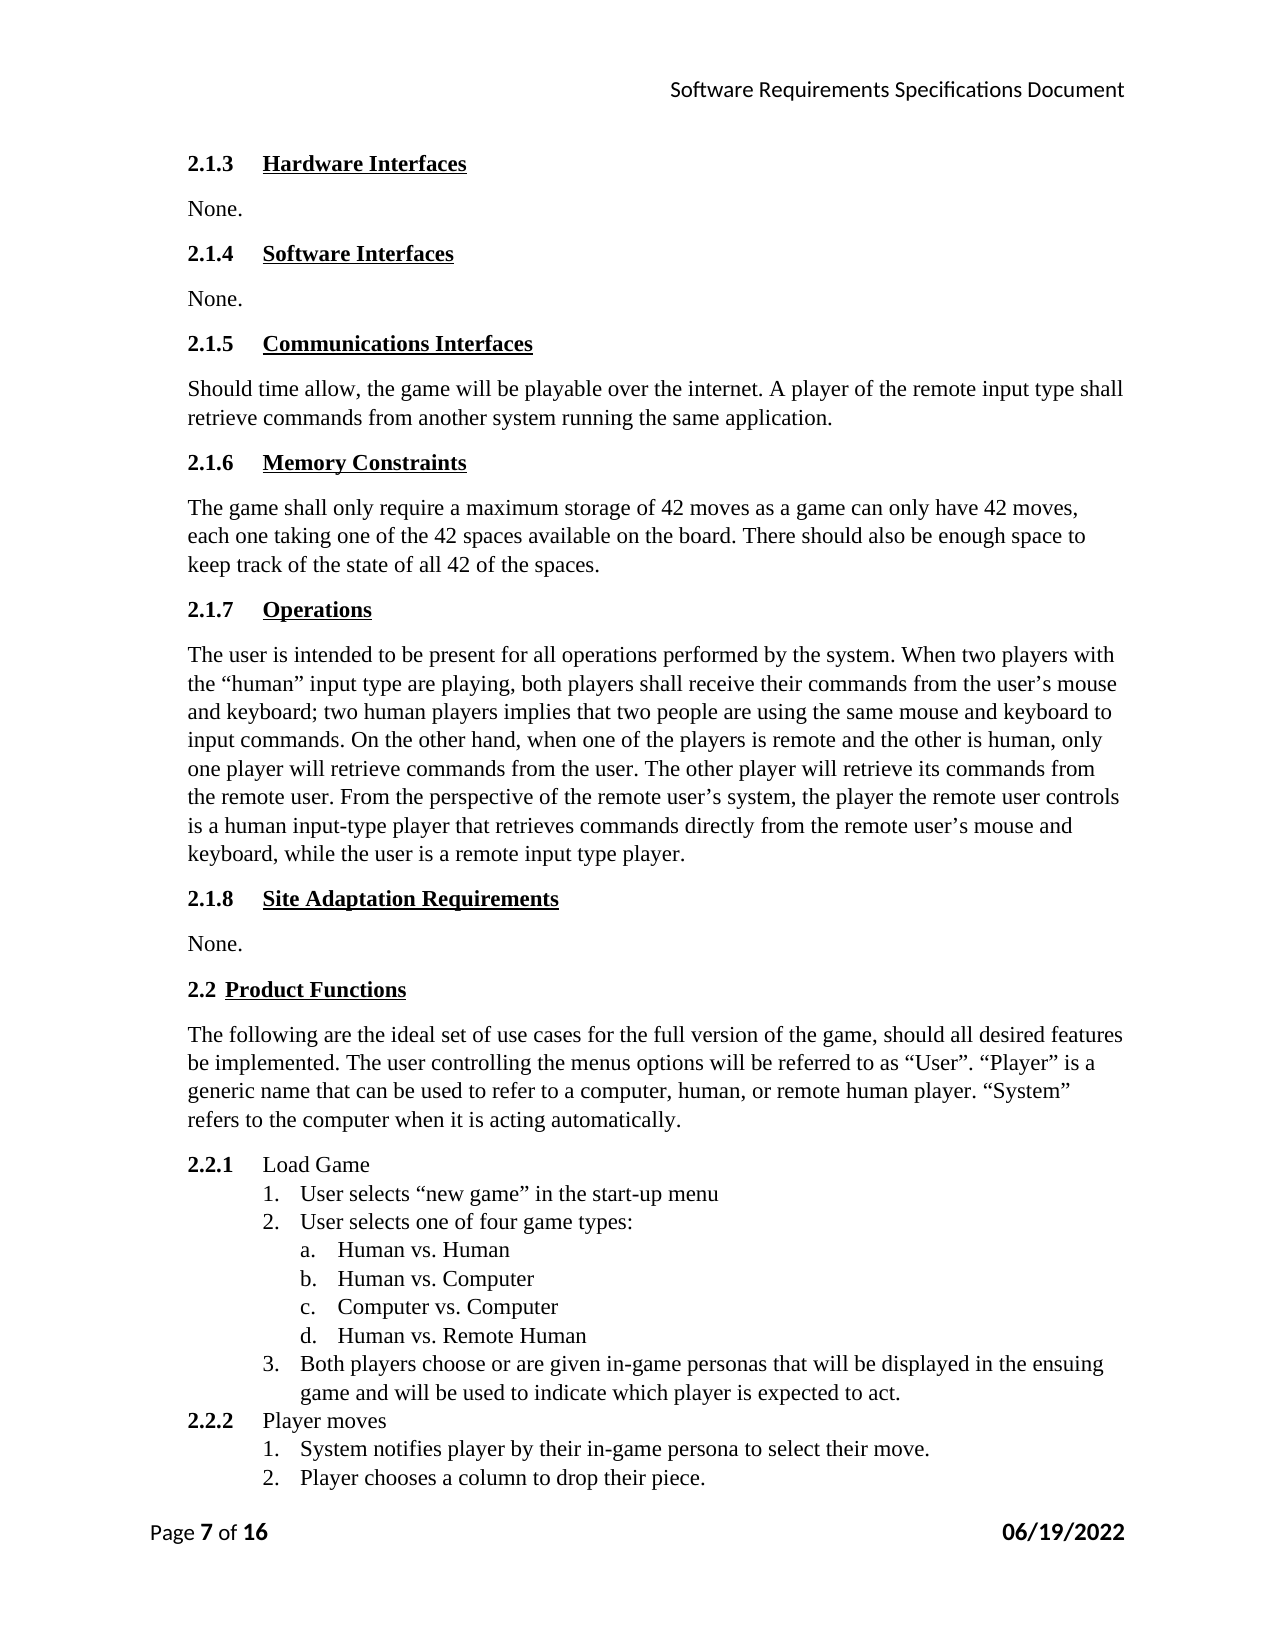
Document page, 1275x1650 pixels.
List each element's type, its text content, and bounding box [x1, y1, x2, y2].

list System notifies player by their in-game persona to select their move. [262, 1436, 1125, 1462]
text Should time allow, the game will be playable over the internet. A player of the remote input type shall retrieve commands from another system running the same application. [187, 376, 1125, 430]
text None. [187, 195, 1125, 221]
list Product Functions [187, 976, 1125, 1002]
list Memory Constraints [187, 449, 1125, 475]
text The user is intended to be present for all operations performed by the system. When two players with the “human” input type are playing, both players shall receive their commands from the user’s mouse and keyboard; two human players implies that two people are using the same mouse and keyboard to input commands. On the other hand, when one of the players is remote and the other is human, only one player will retrieve commands from the user. The other player will retrieve its commands from the remote user. From the perspective of the remote user’s system, the player the remote user controls is a human input-type player that retrieves commands directly from the remote user’s mouse and keyboard, while the user is a remote input type player. [187, 641, 1125, 867]
text The following are the ideal set of use cases for the full version of the game, should all desired features be implemented. The user controlling the menus options will be referred to as “User”. “Player” is a generic name that can be used to refer to a computer, human, or remote human player. “System” refers to the computer when it is acting automatically. [187, 1021, 1125, 1132]
list Hardware Interfaces [187, 150, 1125, 176]
list Operations [187, 596, 1125, 622]
list User selects “new game” in the start-up menu [262, 1179, 1125, 1206]
list User selects one of four game types: [262, 1208, 1125, 1234]
list Human vs. Computer [300, 1265, 1125, 1291]
list Software Interfaces [187, 240, 1125, 267]
list Site Adaptation Requirements [187, 885, 1125, 912]
list Player moves [187, 1407, 1125, 1433]
text The game shall only require a maximum storage of 42 moves as a game can only have 42 moves, each one taking one of the 42 spaces available on the board. There should also be enough space to keep track of the state of all 42 of the spaces. [187, 494, 1125, 577]
list Human vs. Remote Human [300, 1322, 1125, 1348]
list Communications Interfaces [187, 330, 1125, 357]
list Load Game [187, 1151, 1125, 1177]
list Player chooses a column to drop their piece. [262, 1464, 1125, 1490]
text None. [187, 285, 1125, 312]
list Computer vs. Computer [300, 1293, 1125, 1320]
text None. [187, 931, 1125, 957]
list Human vs. Human [300, 1236, 1125, 1263]
list Both players choose or are given in-game personas that will be displayed in the ensuing game and will be used to indicate which player is expected to act. [262, 1350, 1125, 1405]
